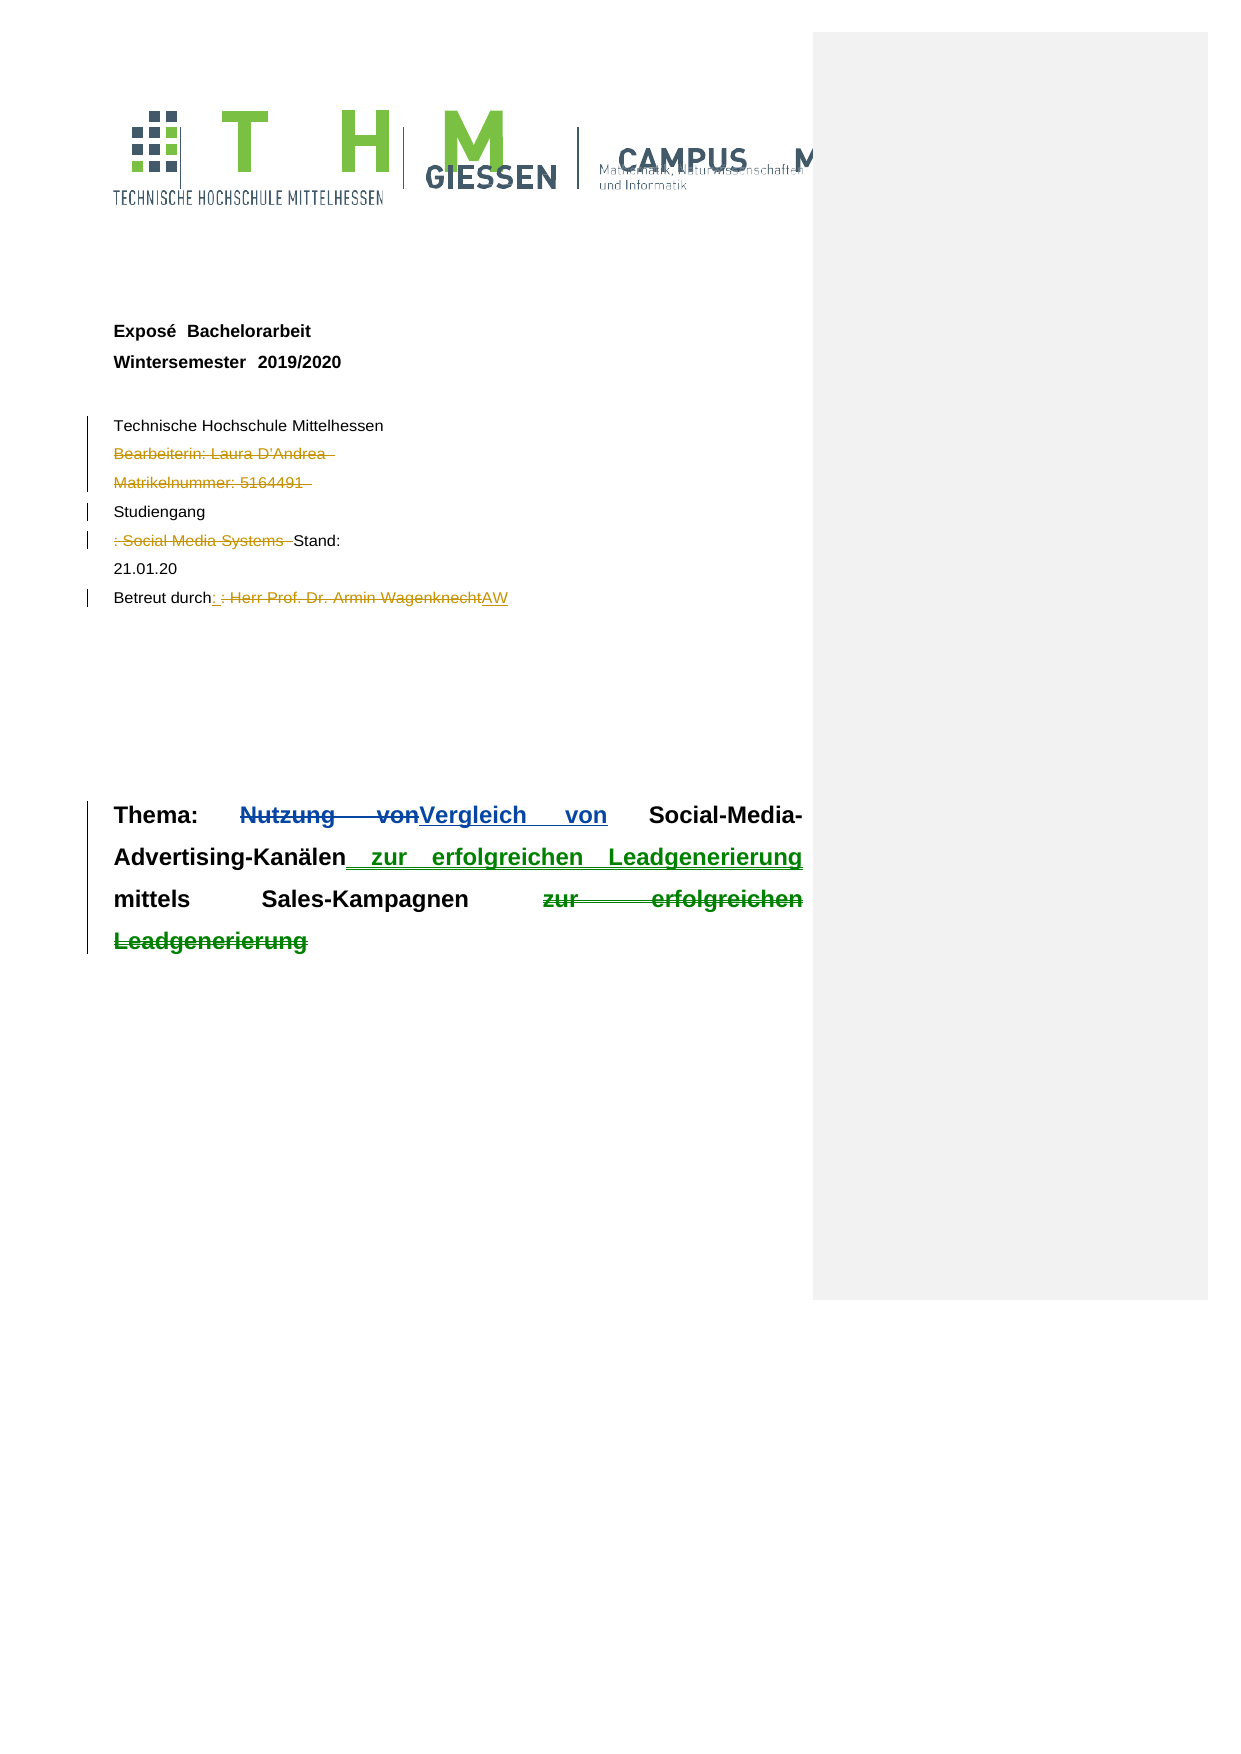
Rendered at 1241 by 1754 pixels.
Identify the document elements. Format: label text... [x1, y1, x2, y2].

text Technische Hochschule Mittelhessen [113, 416, 399, 492]
text Stand: 21.01.20 [113, 531, 399, 578]
text Thema: Social-Media-Advertising-Kanälen mittels Sales-Kampagnen [113, 801, 803, 954]
picture [600, 164, 803, 190]
picture [113, 190, 383, 205]
text Exposé Bachelorarbeit Wintersemester 2019/2020 [113, 321, 399, 373]
text Studiengang [113, 503, 399, 521]
text Betreut durch [113, 589, 1219, 607]
